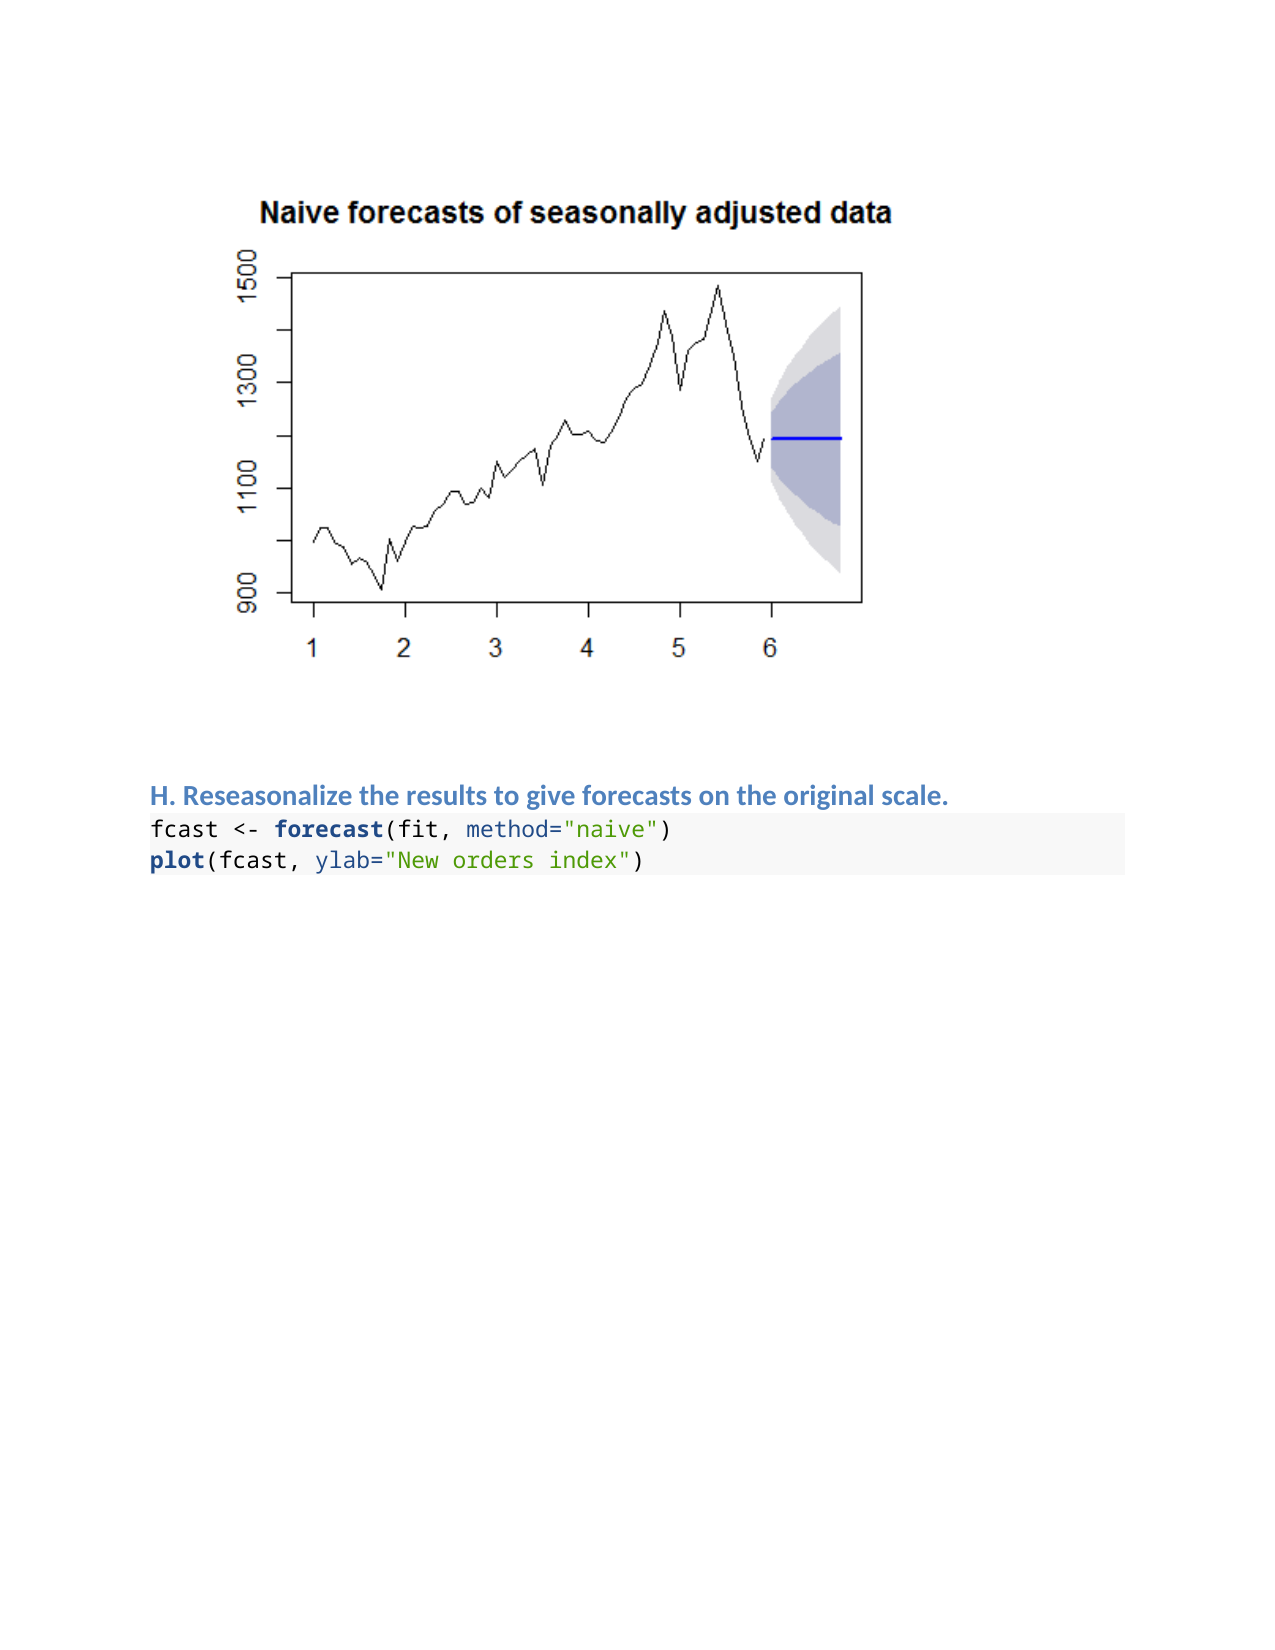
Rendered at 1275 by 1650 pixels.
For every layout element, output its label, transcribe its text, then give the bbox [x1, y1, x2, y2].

subtitle H. Reseasonalize the results to give forecasts on the original scale. [150, 777, 1125, 813]
picture [168, 150, 925, 757]
text fcast <- forecast(fit, method="naive") plot(fcast, ylab="New orders index") [645, 813, 1125, 875]
